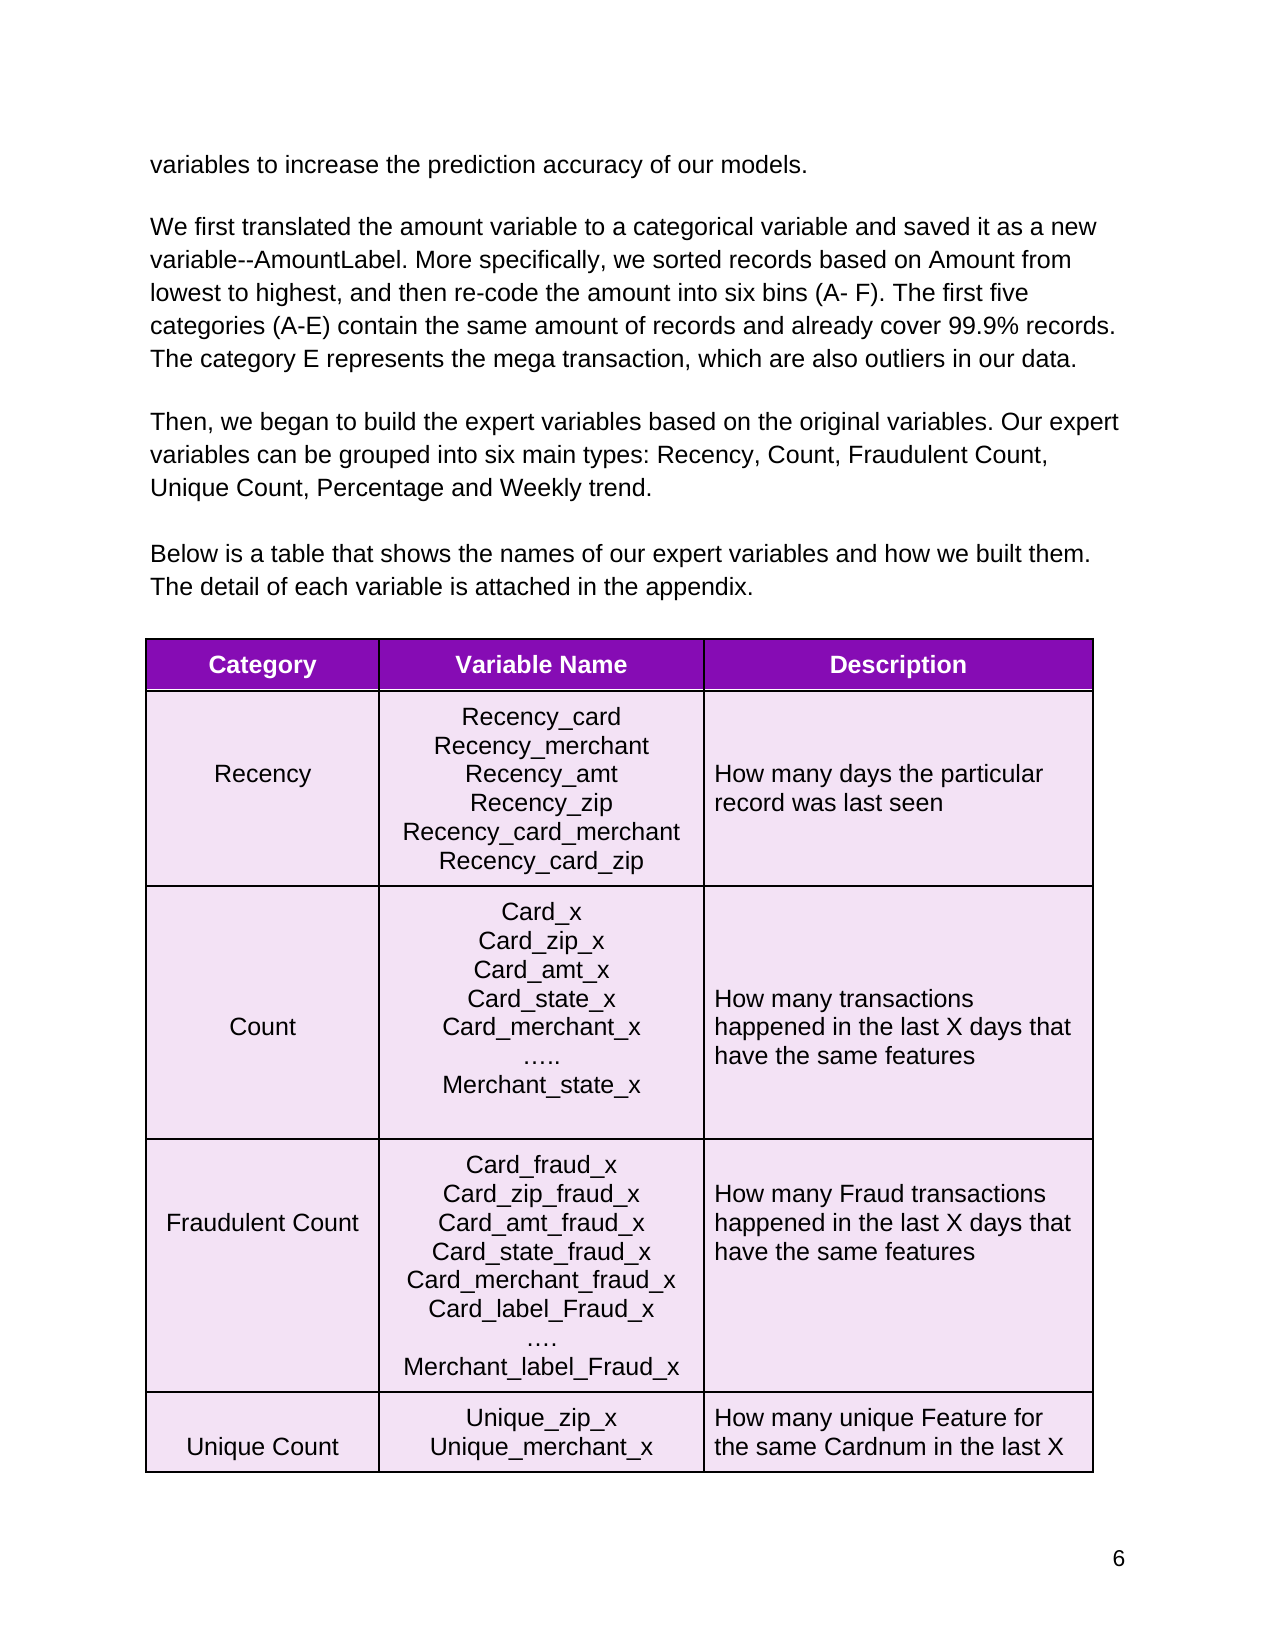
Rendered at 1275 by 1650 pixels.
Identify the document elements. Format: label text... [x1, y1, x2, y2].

text Then, we began to build the expert variables based on the original variables. Our expert variables can be grouped into six main types: Recency, Count, Fraudulent Count, Unique Count, Percentage and Weekly trend. [150, 407, 1125, 501]
table_header Description [705, 640, 1092, 689]
table_cell How many days the particular record was last seen [705, 692, 1092, 885]
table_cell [380, 1393, 703, 1471]
table_cell Fraudulent Count [147, 1140, 378, 1391]
text We first translated the amount variable to a categorical variable and saved it as a new variable--AmountLabel. More specifically, we sorted records based on Amount from lowest to highest, and then re-code the amount into six bins (A- F). The first five categories (A-E) contain the same amount of records and already cover 99.9% records. The category E represents the mega transaction, which are also outliers in our data. [150, 212, 1125, 403]
table_cell Unique Count [147, 1393, 378, 1471]
table_header Variable Name [380, 640, 703, 689]
table_cell Recency_card Recency_merchant Recency_amt Recency_zip Recency_card_merchant Recency_card_zip [380, 692, 703, 885]
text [150, 150, 1125, 179]
table_cell Card_x Card_zip_x Card_amt_x Card_state_x Card_merchant_x ….. Merchant_state_x [380, 887, 703, 1138]
table_cell How many transactions happened in the last X days that have the same features [705, 887, 1092, 1138]
table_cell Card_fraud_x Card_zip_fraud_x Card_amt_fraud_x Card_state_fraud_x Card_merchant_fraud_x Card_label_Fraud_x …. Merchant_label_Fraud_x [380, 1140, 703, 1391]
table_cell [705, 1393, 1092, 1471]
table_cell Count [147, 887, 378, 1138]
table_cell How many Fraud transactions happened in the last X days that have the same features [705, 1140, 1092, 1391]
text Below is a table that shows the names of our expert variables and how we built them. The detail of each variable is attached in the appendix. [150, 539, 1125, 601]
table_cell Recency [147, 692, 378, 885]
table_header Category [147, 640, 378, 689]
